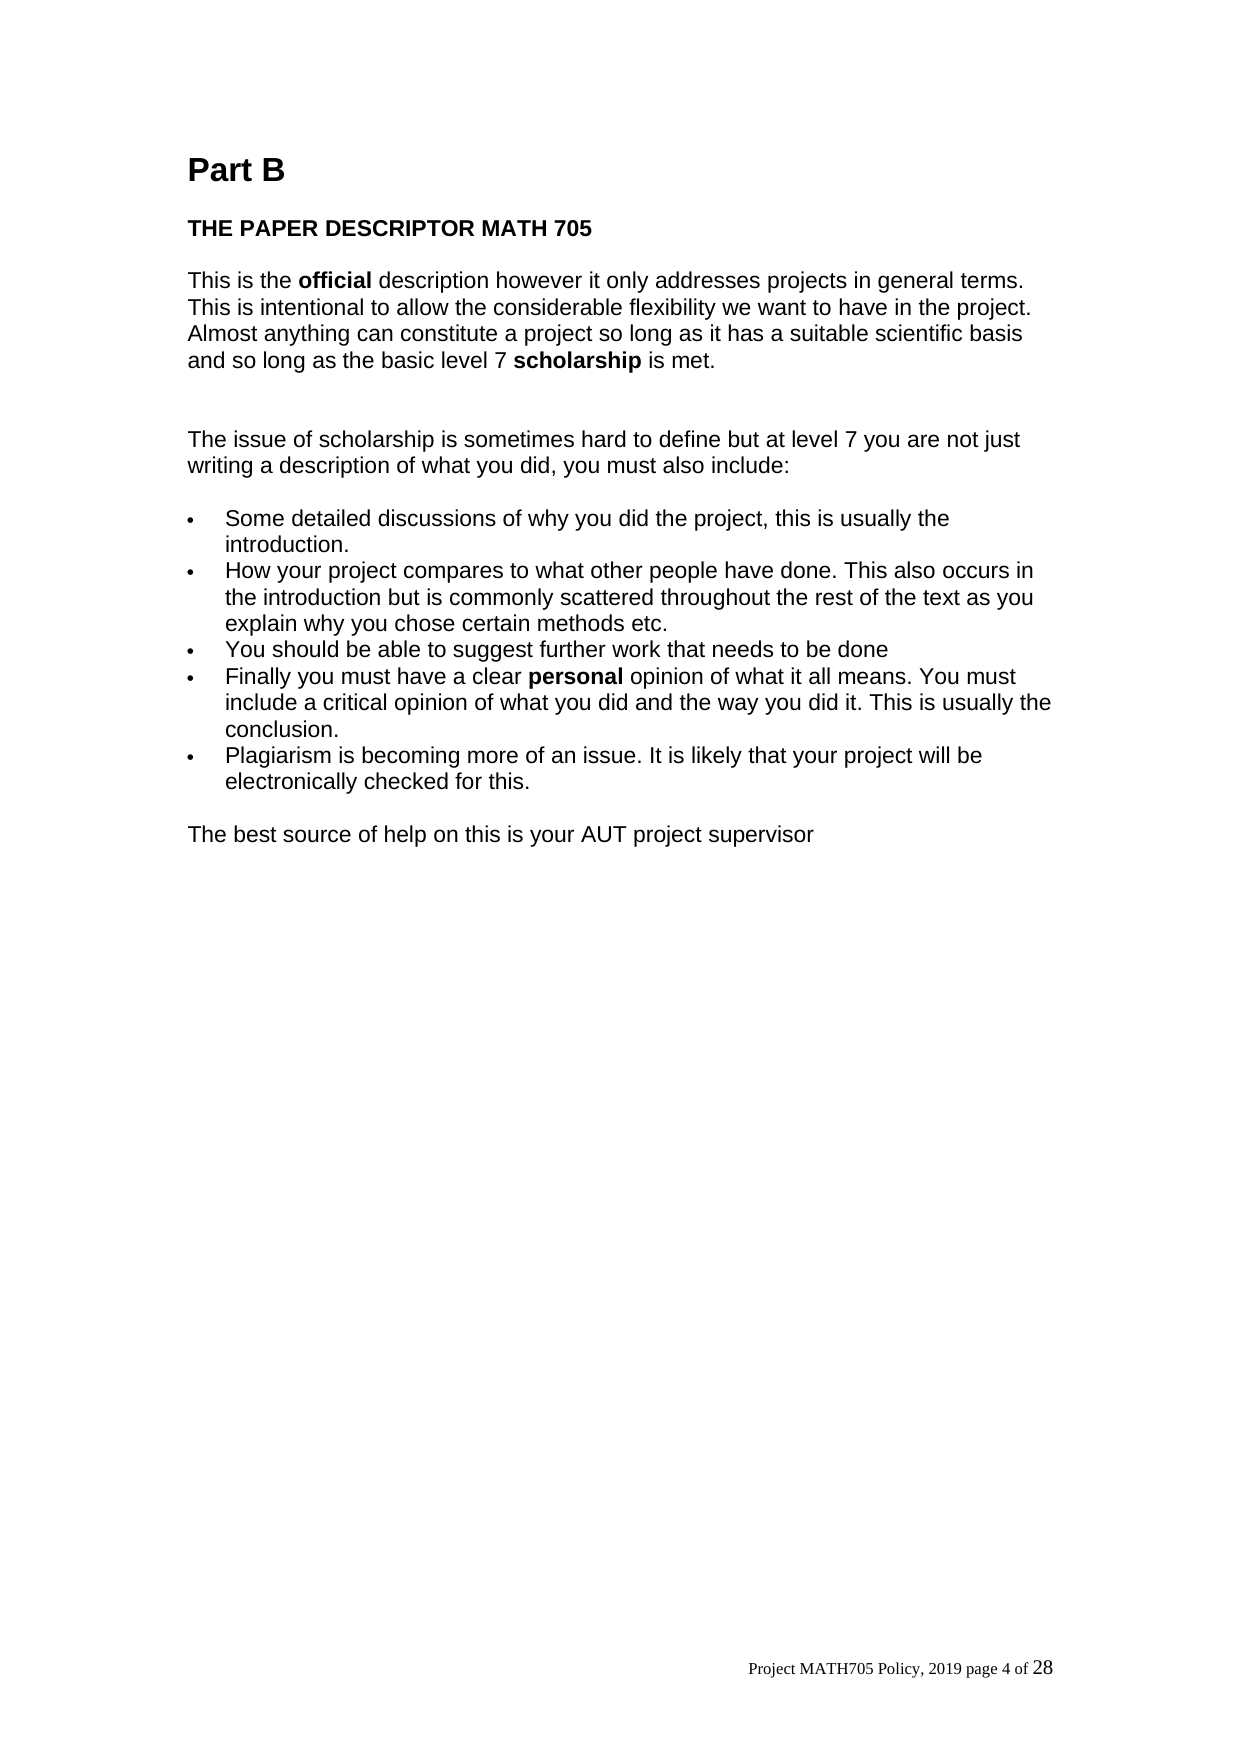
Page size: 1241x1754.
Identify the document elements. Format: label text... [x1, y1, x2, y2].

text The issue of scholarship is sometimes hard to define but at level 7 you are not just writing a description of what you did, you must also include: [187, 426, 1053, 478]
text The best source of help on this is your AUT project supervisor [187, 821, 1053, 847]
list Plagiarism is becoming more of an issue. It is likely that your project will be electronically checked for this. [187, 742, 1053, 794]
list How your project compares to what other people have done. This also occurs in the introduction but is commonly scattered throughout the rest of the text as you explain why you chose certain methods etc. [187, 557, 1053, 636]
list Finally you must have a clear personal opinion of what it all means. You must include a critical opinion of what you did and the way you did it. This is usually the conclusion. [187, 663, 1053, 742]
text THE PAPER DESCRIPTOR MATH 705 [187, 215, 1053, 241]
text This is the official description however it only addresses projects in general terms. This is intentional to allow the considerable flexibility we want to have in the project. Almost anything can constitute a project so long as it has a suitable scientific basis and so long as the basic level 7 scholarship is met. [187, 267, 1053, 373]
list Some detailed discussions of why you did the project, this is usually the introduction. [187, 505, 1053, 557]
list You should be able to suggest further work that needs to be done [187, 636, 1053, 663]
text Part B [187, 150, 1053, 188]
